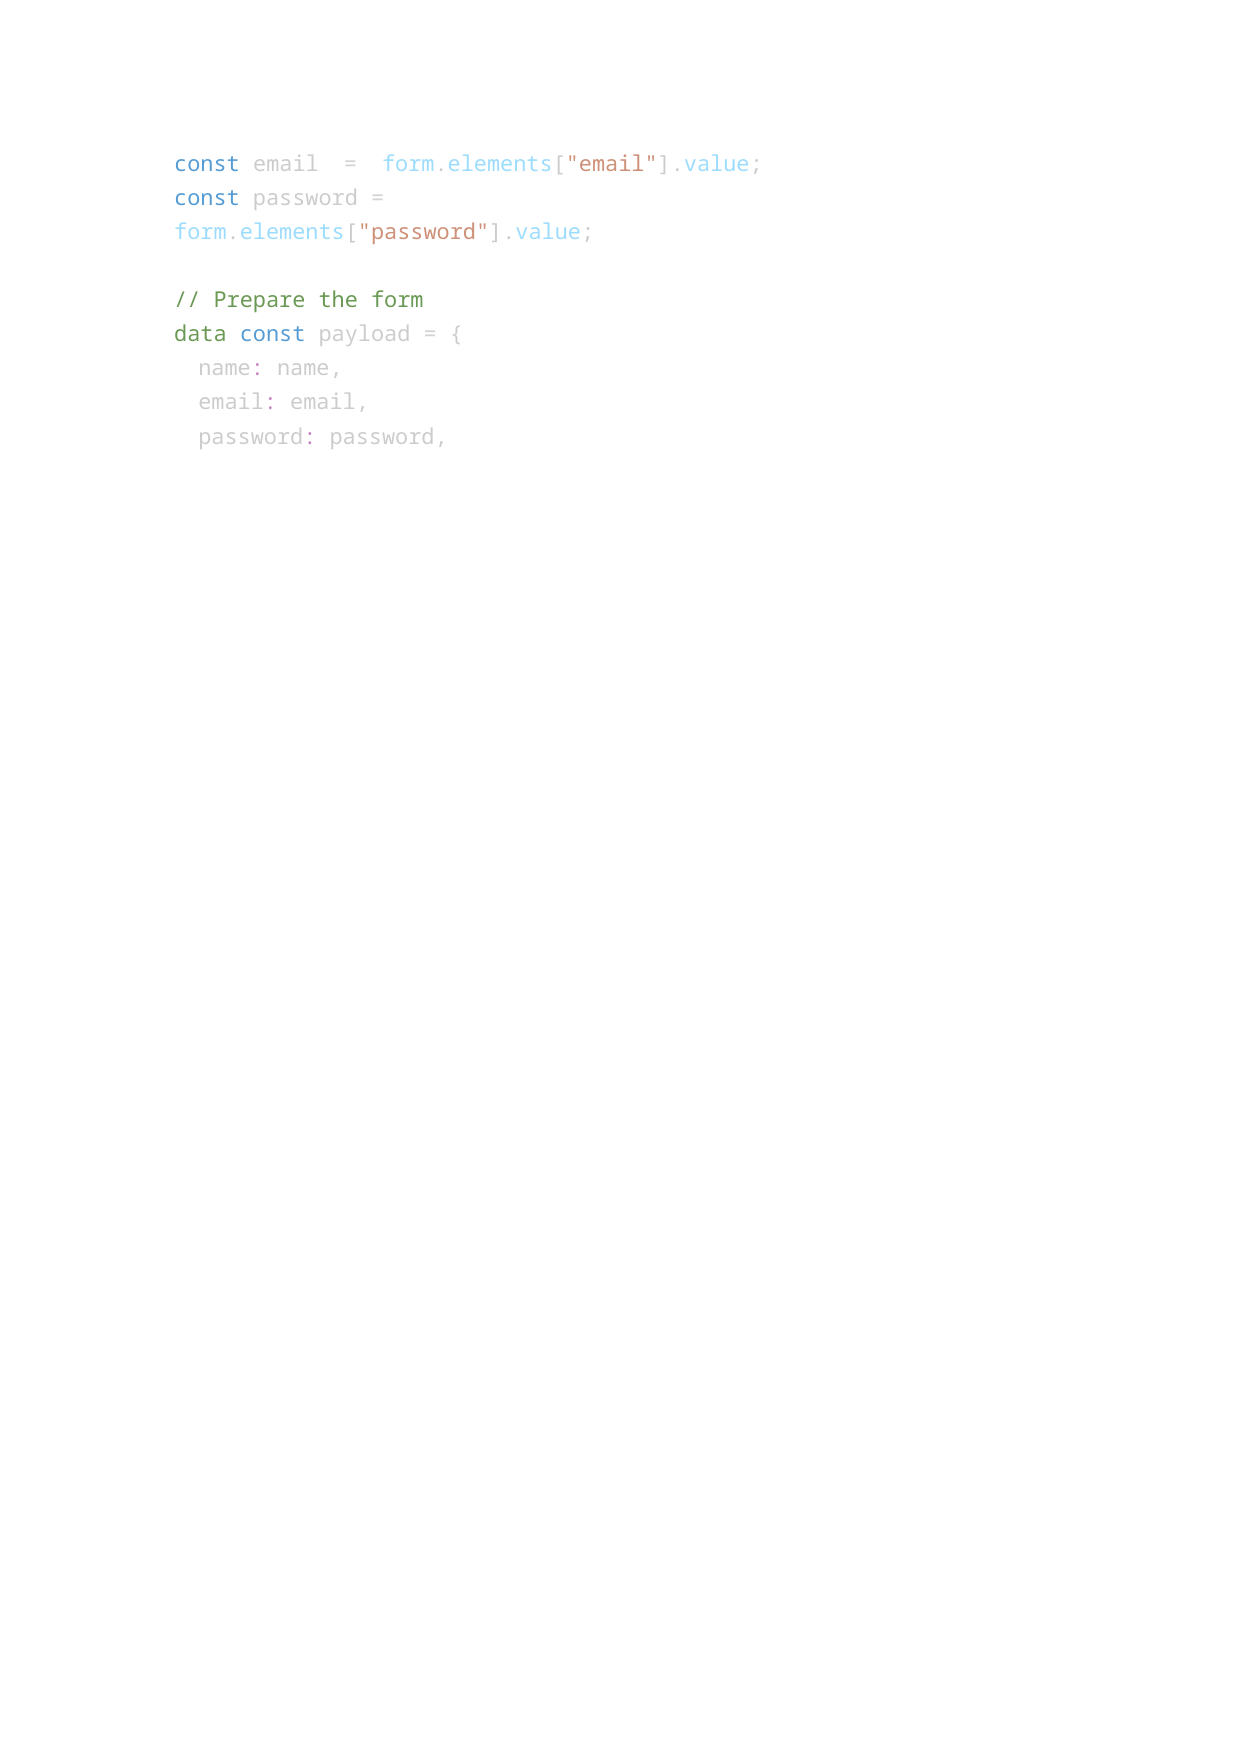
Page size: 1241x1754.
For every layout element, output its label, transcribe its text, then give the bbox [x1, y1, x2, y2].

text // Prepare the form data const payload = { [174, 283, 464, 347]
text const email = form.elements["email"].value; const password = form.elements["password"].value; [174, 148, 765, 246]
text password: password, [198, 421, 1105, 450]
text name: name, email: email, [198, 352, 392, 416]
